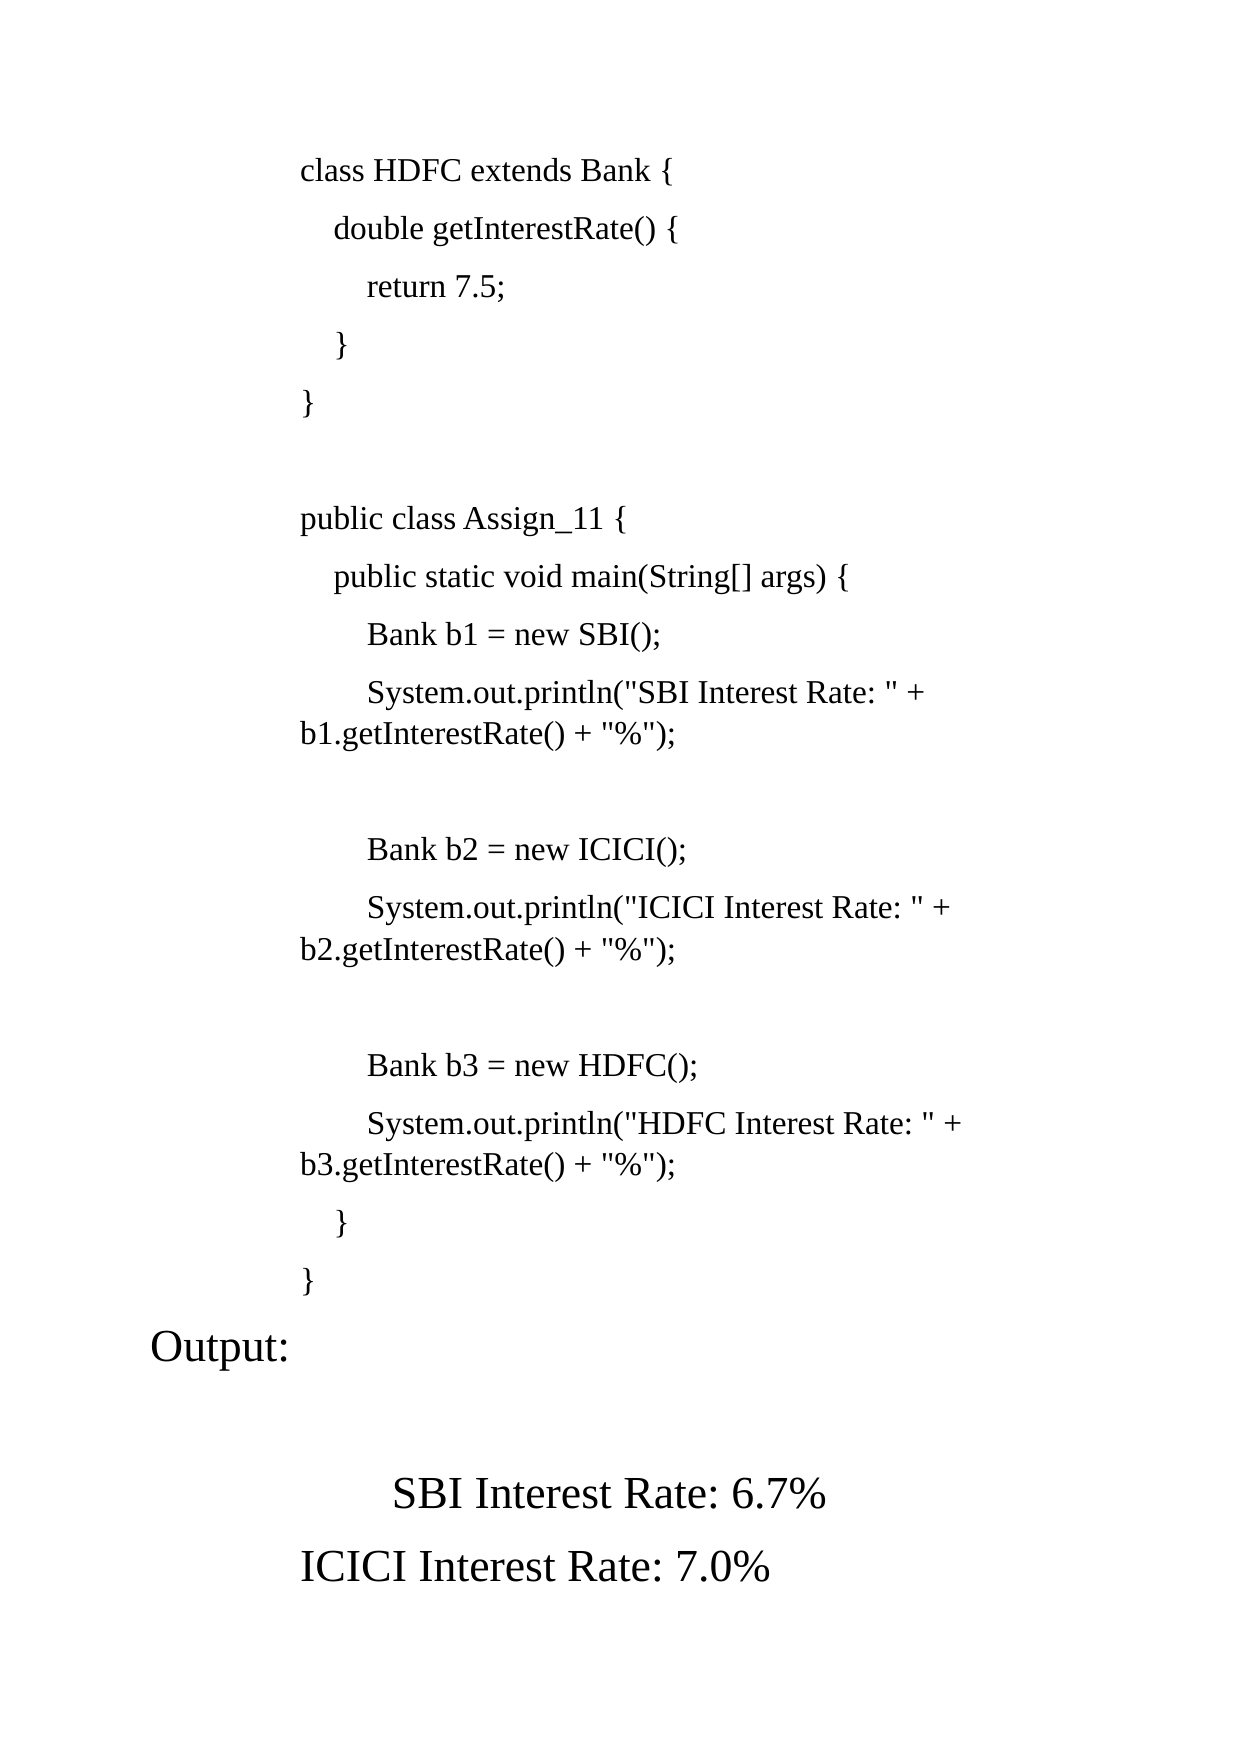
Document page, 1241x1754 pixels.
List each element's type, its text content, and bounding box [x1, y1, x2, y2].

text ICICI Interest Rate: 7.0% [300, 1539, 1090, 1592]
text Bank b3 = new HDFC(); [300, 1045, 1090, 1083]
text } [300, 1260, 1090, 1299]
text class HDFC extends Bank { [300, 150, 1090, 188]
text public static void main(String[] args) { [300, 556, 1090, 594]
text System.out.println("HDFC Interest Rate: " + b3.getInterestRate() + "%"); [300, 1103, 1090, 1183]
text System.out.println("ICICI Interest Rate: " + b2.getInterestRate() + "%"); [300, 888, 1090, 967]
text } [300, 382, 1090, 420]
text Bank b2 = new ICICI(); [300, 829, 1090, 868]
text public class Assign_11 { [300, 498, 1090, 536]
text SBI Interest Rate: 6.7% [300, 1466, 1090, 1518]
text Output: [150, 1318, 1090, 1371]
text System.out.println("SBI Interest Rate: " + b1.getInterestRate() + "%"); [300, 672, 1090, 752]
text Bank b1 = new SBI(); [300, 614, 1090, 652]
text double getInterestRate() { [300, 208, 1090, 246]
text } [300, 324, 1090, 362]
text return 7.5; [300, 266, 1090, 304]
text } [300, 1202, 1090, 1241]
